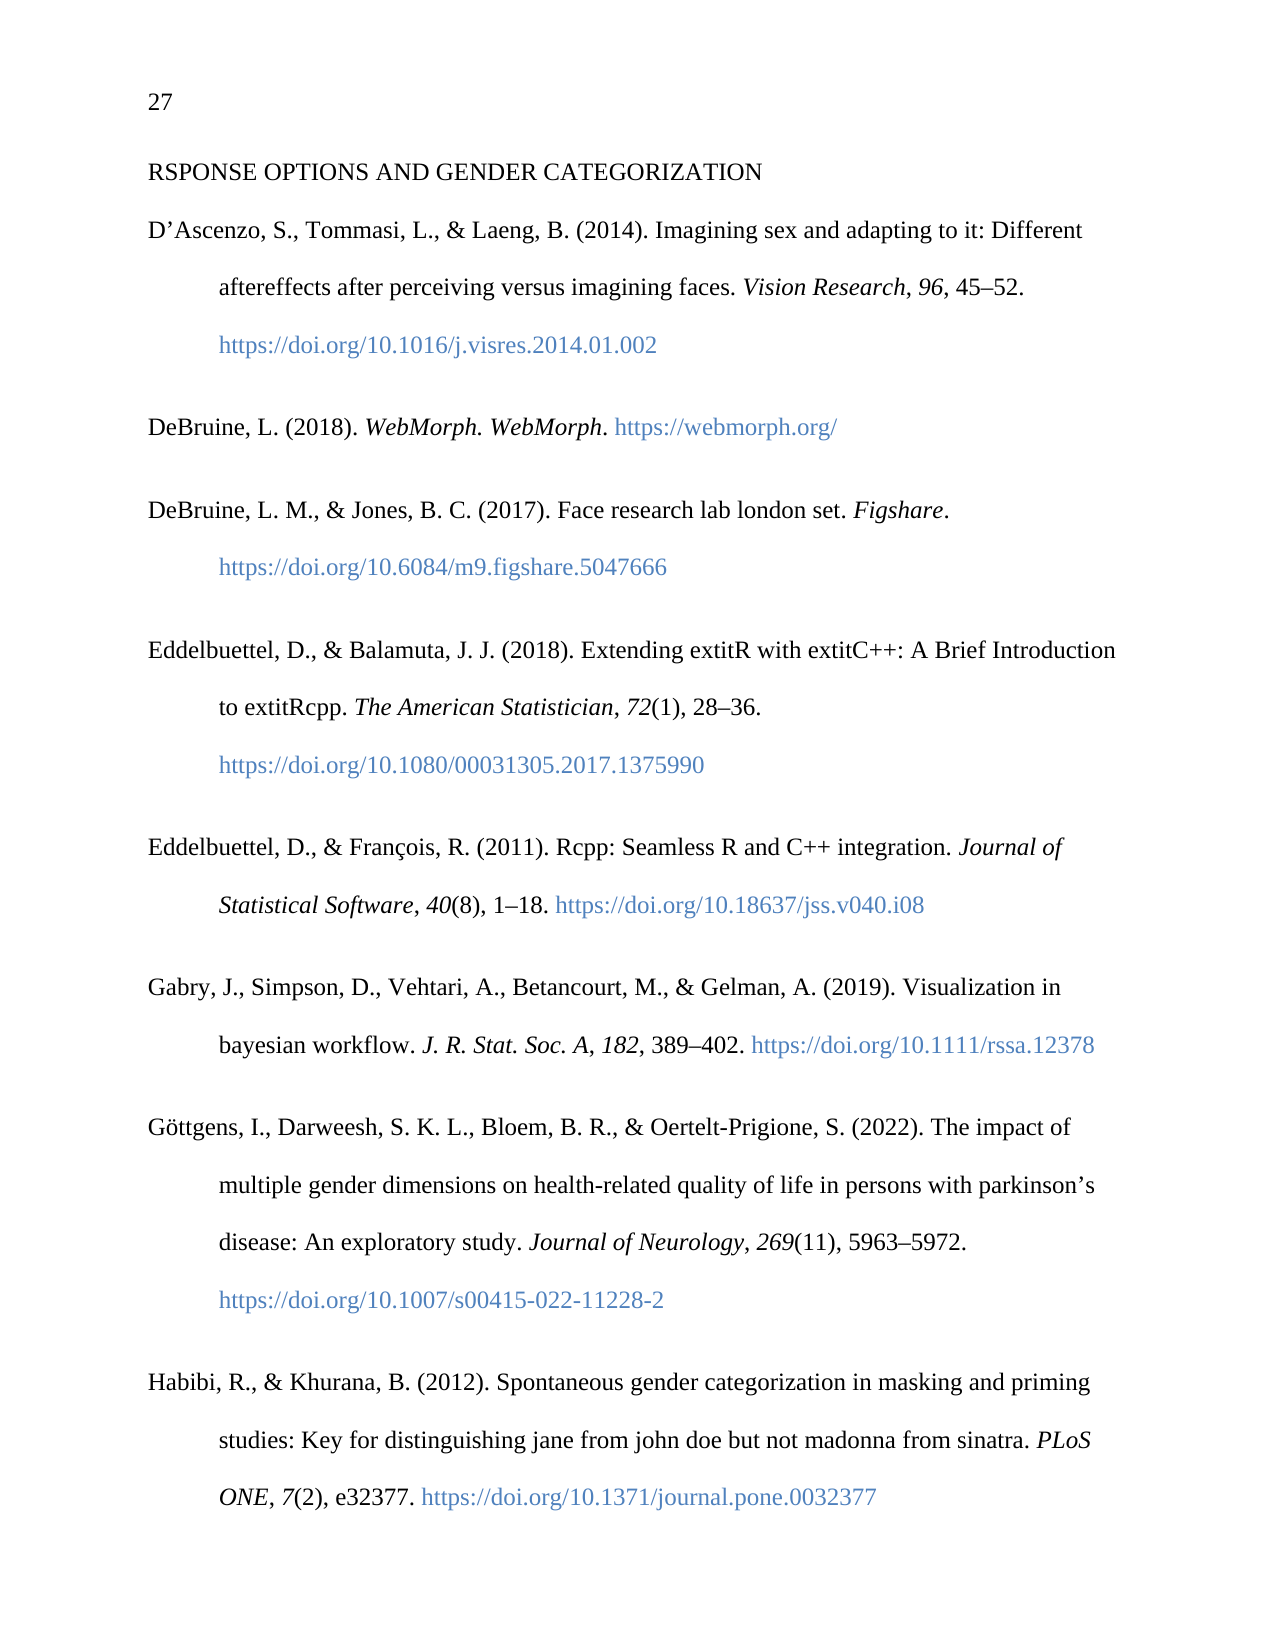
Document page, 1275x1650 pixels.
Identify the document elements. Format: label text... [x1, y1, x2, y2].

text Eddelbuettel, D., & Balamuta, J. J. (2018). Extending extitR with extitC++: A Brief Introduction to extitRcpp. The American Statistician, 72(1), 28–36. https://doi.org/10.1080/00031305.2017.1375990 [148, 635, 1127, 779]
text D’Ascenzo, S., Tommasi, L., & Laeng, B. (2014). Imagining sex and adapting to it: Different aftereffects after perceiving versus imagining faces. Vision Research, 96, 45–52. https://doi.org/10.1016/j.visres.2014.01.002 [148, 215, 1127, 359]
text DeBruine, L. (2018). WebMorph. WebMorph. https://webmorph.org/ [148, 412, 1127, 441]
text DeBruine, L. M., & Jones, B. C. (2017). Face research lab london set. Figshare. https://doi.org/10.6084/m9.figshare.5047666 [148, 495, 1127, 581]
text Eddelbuettel, D., & François, R. (2011). Rcpp: Seamless R and C++ integration. Journal of Statistical Software, 40(8), 1–18. https://doi.org/10.18637/jss.v040.i08 [148, 832, 1127, 919]
text Habibi, R., & Khurana, B. (2012). Spontaneous gender categorization in masking and priming studies: Key for distinguishing jane from john doe but not madonna from sinatra. PLoS ONE, 7(2), e32377. https://doi.org/10.1371/journal.pone.0032377 [148, 1367, 1127, 1511]
text Gabry, J., Simpson, D., Vehtari, A., Betancourt, M., & Gelman, A. (2019). Visualization in bayesian workflow. J. R. Stat. Soc. A, 182, 389–402. https://doi.org/10.1111/rssa.12378 [148, 972, 1127, 1059]
text Göttgens, I., Darweesh, S. K. L., Bloem, B. R., & Oertelt-Prigione, S. (2022). The impact of multiple gender dimensions on health-related quality of life in persons with parkinson’s disease: An exploratory study. Journal of Neurology, 269(11), 5963–5972. https://doi.org/10.1007/s00415-022-11228-2 [148, 1112, 1127, 1314]
